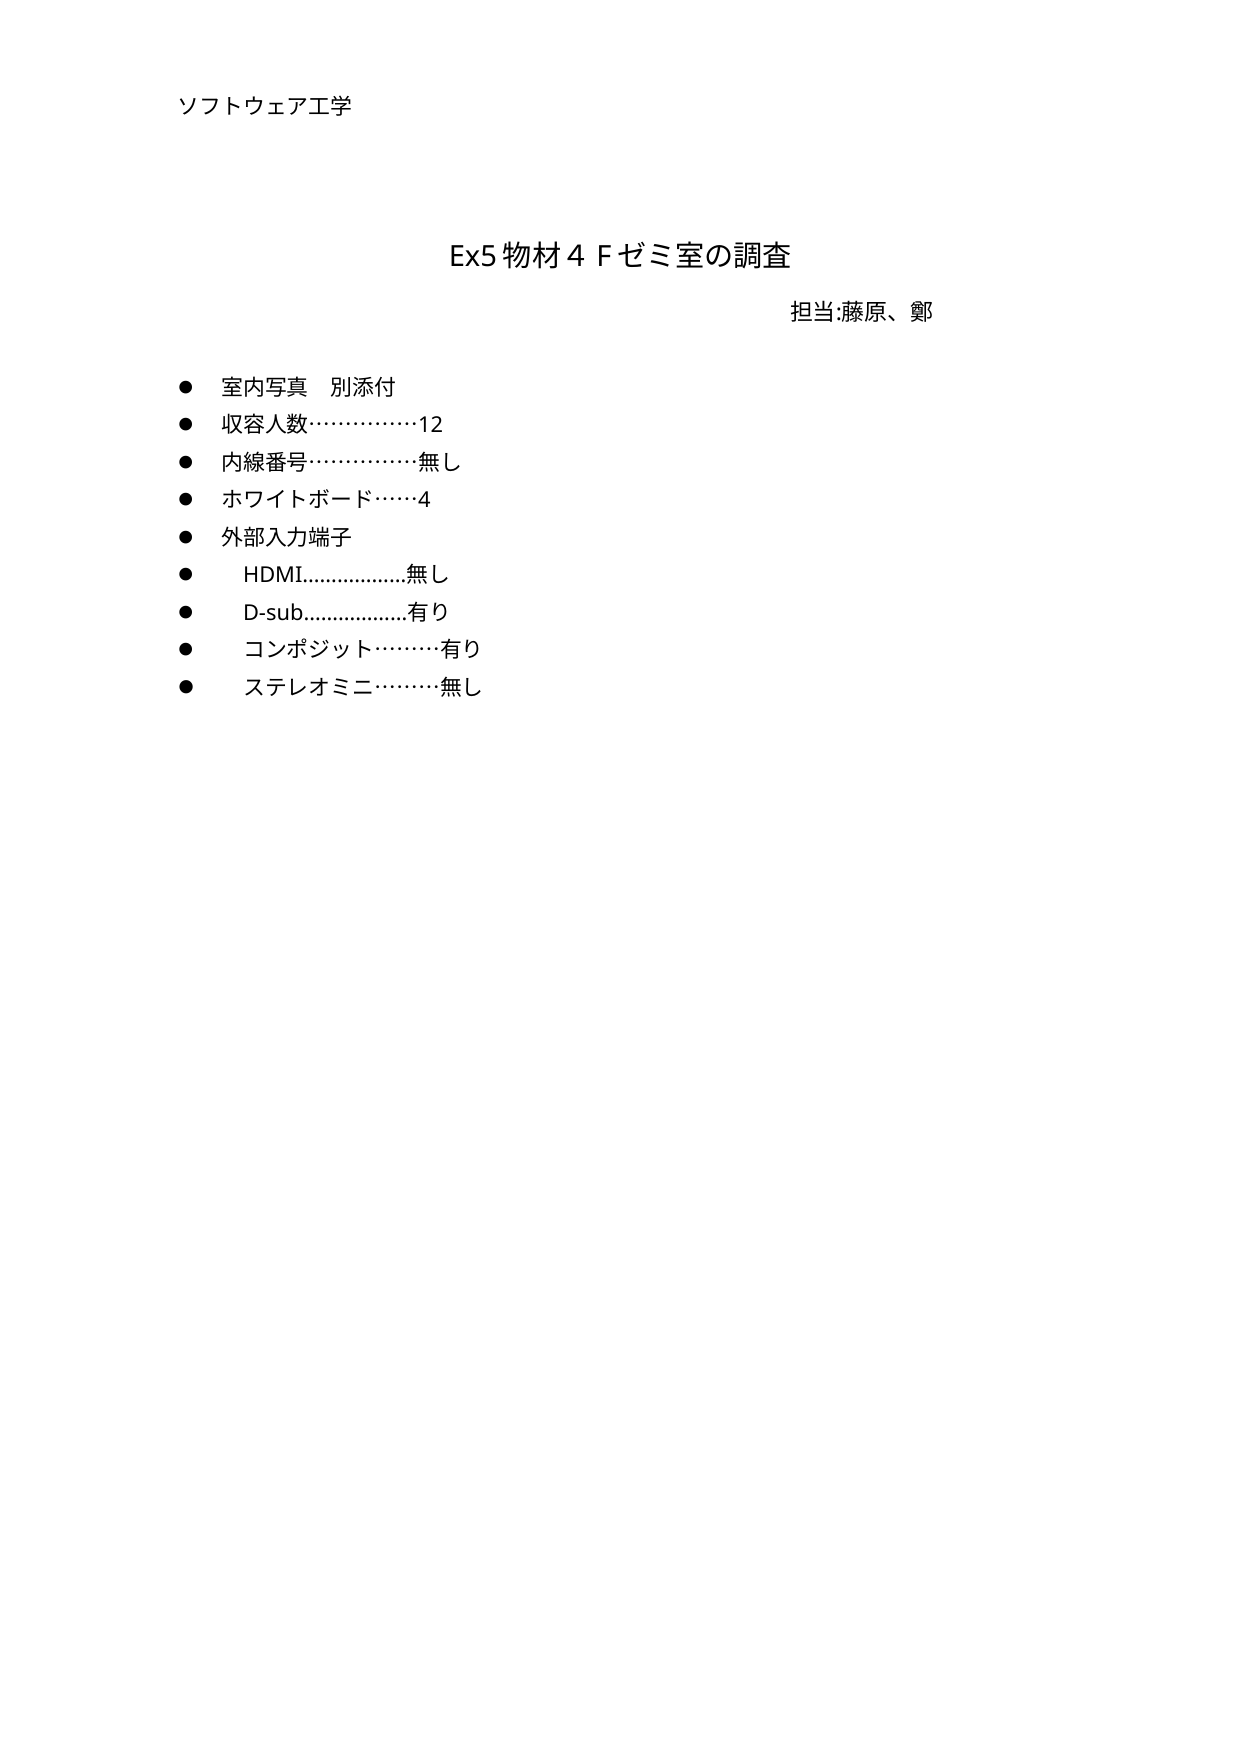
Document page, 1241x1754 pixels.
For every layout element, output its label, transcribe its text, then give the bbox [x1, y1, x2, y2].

list 収容人数……………12 [177, 404, 1063, 442]
list 内線番号……………無し [177, 442, 1063, 479]
list ステレオミニ………無し [177, 667, 1063, 704]
list ホワイトボード……4 [177, 479, 1063, 517]
list HDMI………………無し [177, 554, 1063, 592]
list D-sub………………有り [177, 592, 1063, 629]
list 室内写真 別添付 [177, 367, 1063, 404]
list 外部入力端子 [177, 517, 1063, 554]
text Ex5物材４Fゼミ室の調査 [177, 217, 1063, 292]
list コンポジット………有り [177, 629, 1063, 667]
text 担当:藤原、鄭 [790, 292, 1063, 329]
